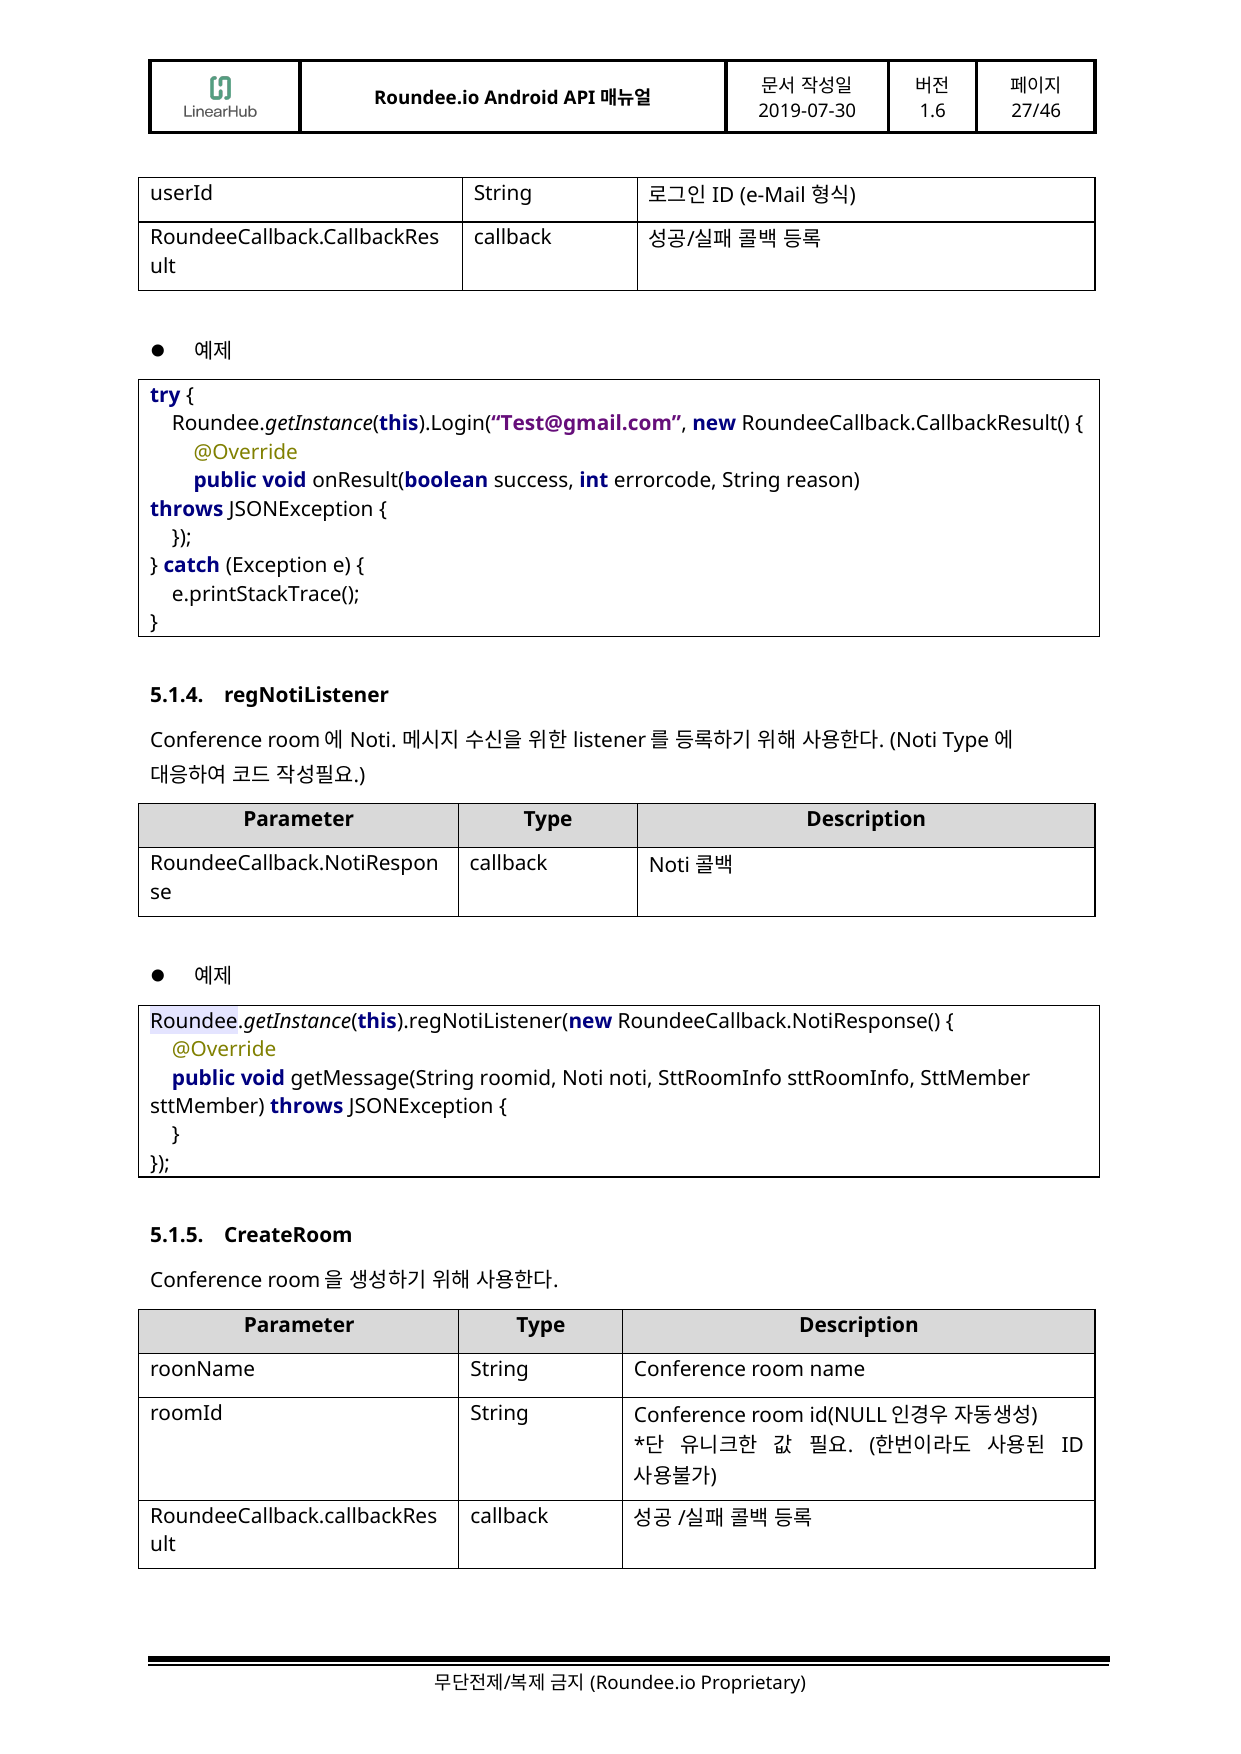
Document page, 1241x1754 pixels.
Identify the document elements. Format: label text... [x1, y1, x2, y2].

table_cell 로그인 ID (e-Mail 형식) [638, 178, 1094, 221]
table_cell 성공/실패 콜백 등록 [638, 223, 1094, 290]
text Conference room을 생성하기 위해 사용한다. [150, 1263, 1090, 1294]
table_cell String [459, 1398, 622, 1500]
table_header Description [638, 804, 1094, 847]
table_cell 성공 /실패 콜백 등록 [623, 1501, 1094, 1568]
table_cell callback [459, 1501, 622, 1568]
text Conference room에 Noti. 메시지 수신을 위한 listener를 등록하기 위해 사용한다. (Noti Type 에 대응하여 코드 작성필요.) [150, 723, 1090, 788]
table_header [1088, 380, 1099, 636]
subtitle CreateRoom [150, 1221, 1090, 1249]
table_header Parameter [139, 804, 458, 847]
table_cell roonName [139, 1354, 458, 1397]
table_cell Conference room id(NULL인경우 자동생성) *단 유니크한 값 필요. (한번이라도 사용된 ID 사용불가) [623, 1398, 1094, 1500]
table_cell Noti 콜백 [638, 848, 1094, 916]
subtitle regNotiListener [150, 680, 1090, 708]
table_cell RoundeeCallback.CallbackResult [139, 223, 462, 290]
picture [170, 62, 271, 131]
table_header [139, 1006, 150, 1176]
table_cell RoundeeCallback.NotiResponse [139, 848, 458, 916]
list 예제 [150, 960, 1090, 990]
list 예제 [150, 334, 1090, 364]
table_cell String [463, 178, 637, 221]
table_cell roomId [139, 1398, 458, 1500]
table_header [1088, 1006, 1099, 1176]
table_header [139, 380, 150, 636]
table_cell RoundeeCallback.callbackResult [139, 1501, 458, 1568]
table_cell callback [459, 848, 637, 916]
table_cell callback [463, 223, 637, 290]
table_header Type [459, 1310, 622, 1353]
table_cell String [459, 1354, 622, 1397]
table_header Description [623, 1310, 1094, 1353]
table_cell Conference room name [623, 1354, 1094, 1397]
table_header Parameter [139, 1310, 458, 1353]
table_cell userId [139, 178, 462, 221]
table_header Type [459, 804, 637, 847]
